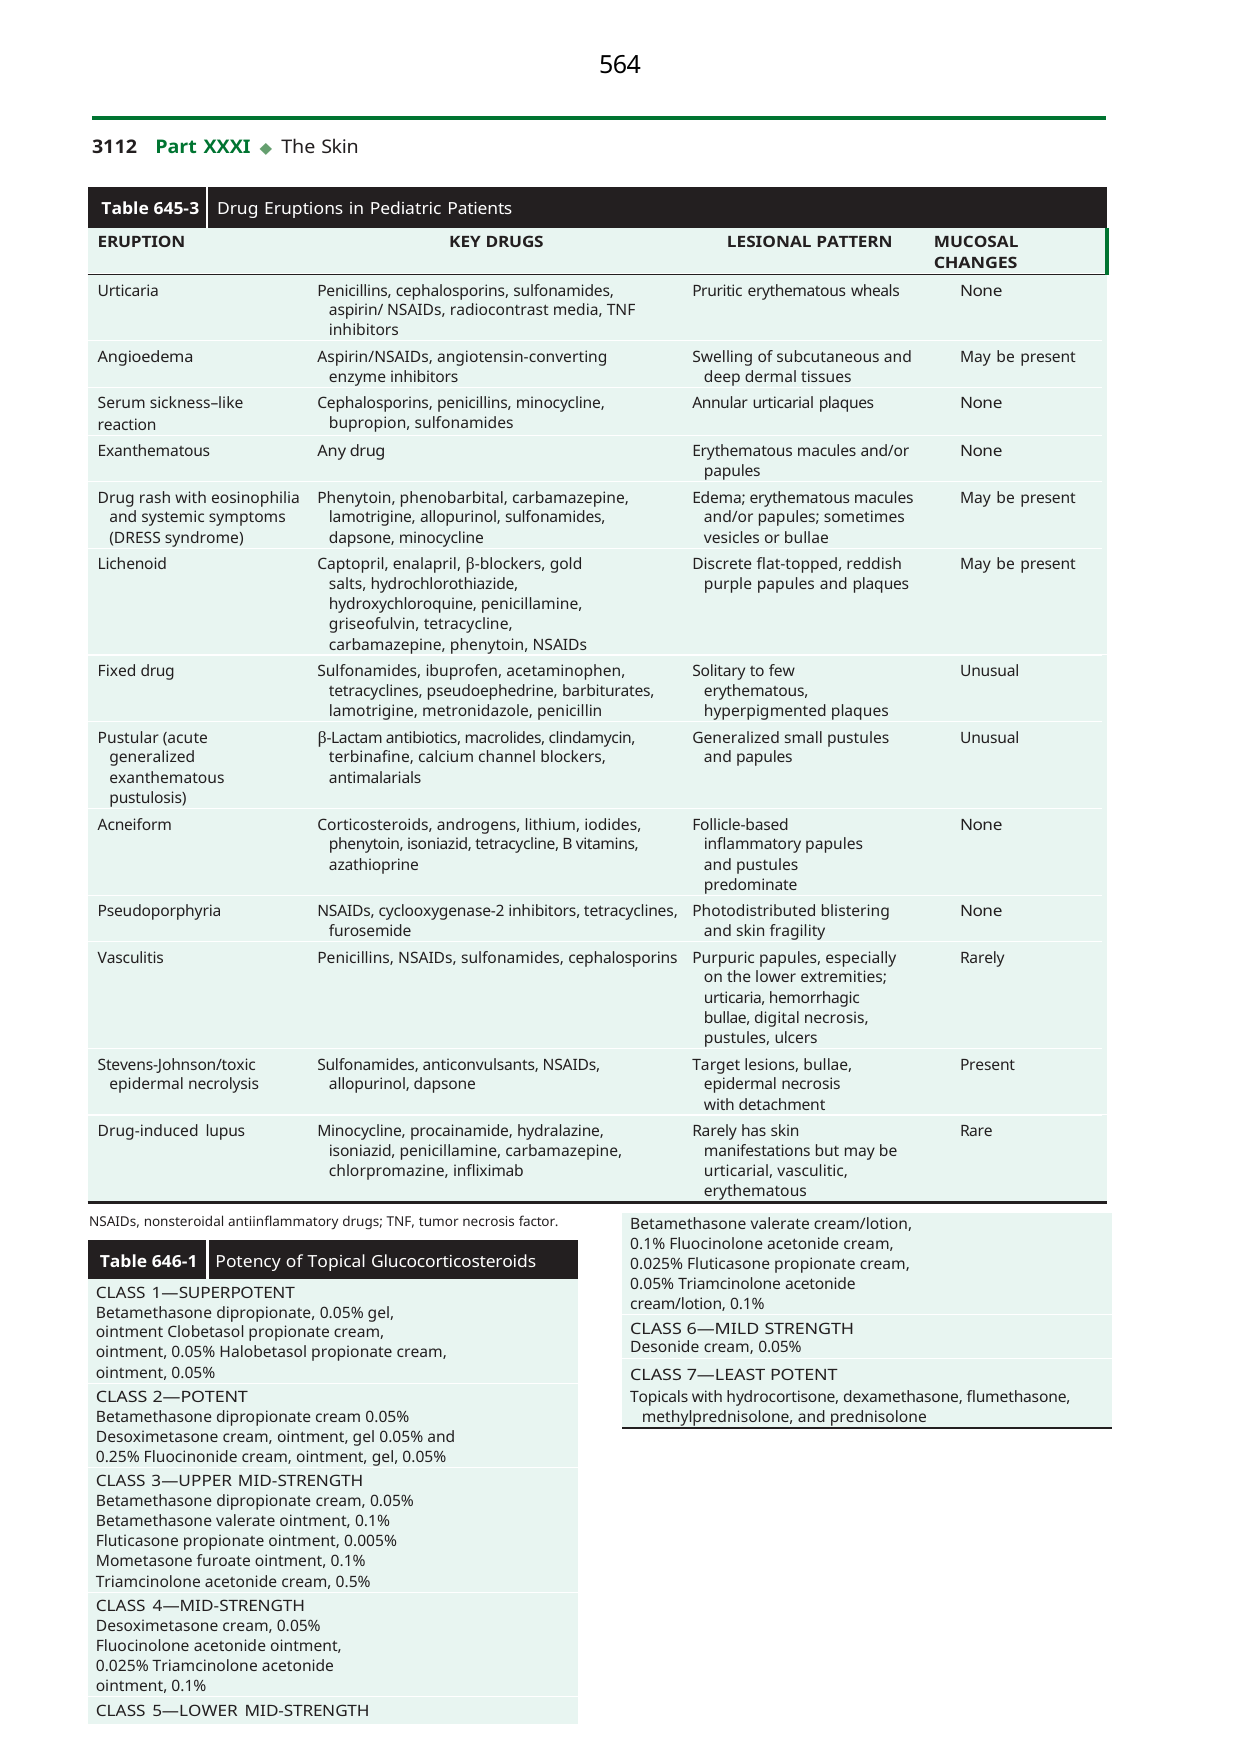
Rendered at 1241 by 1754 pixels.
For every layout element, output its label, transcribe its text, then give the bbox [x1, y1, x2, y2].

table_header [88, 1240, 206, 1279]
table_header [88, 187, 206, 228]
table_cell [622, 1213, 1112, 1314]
text NSAIDs, nonsteroidal antiinflammatory drugs; TNF, tumor necrosis factor. [89, 1212, 581, 1230]
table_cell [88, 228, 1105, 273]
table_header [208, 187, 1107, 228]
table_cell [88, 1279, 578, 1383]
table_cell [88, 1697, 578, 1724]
subtitle 564 [118, 46, 1122, 80]
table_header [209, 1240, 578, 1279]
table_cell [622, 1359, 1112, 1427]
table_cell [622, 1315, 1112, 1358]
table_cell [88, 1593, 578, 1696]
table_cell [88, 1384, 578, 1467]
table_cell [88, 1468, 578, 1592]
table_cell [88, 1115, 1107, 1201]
text 3112 Part XXXI ◆ The Skin [92, 93, 1122, 158]
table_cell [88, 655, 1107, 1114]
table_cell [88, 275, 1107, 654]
